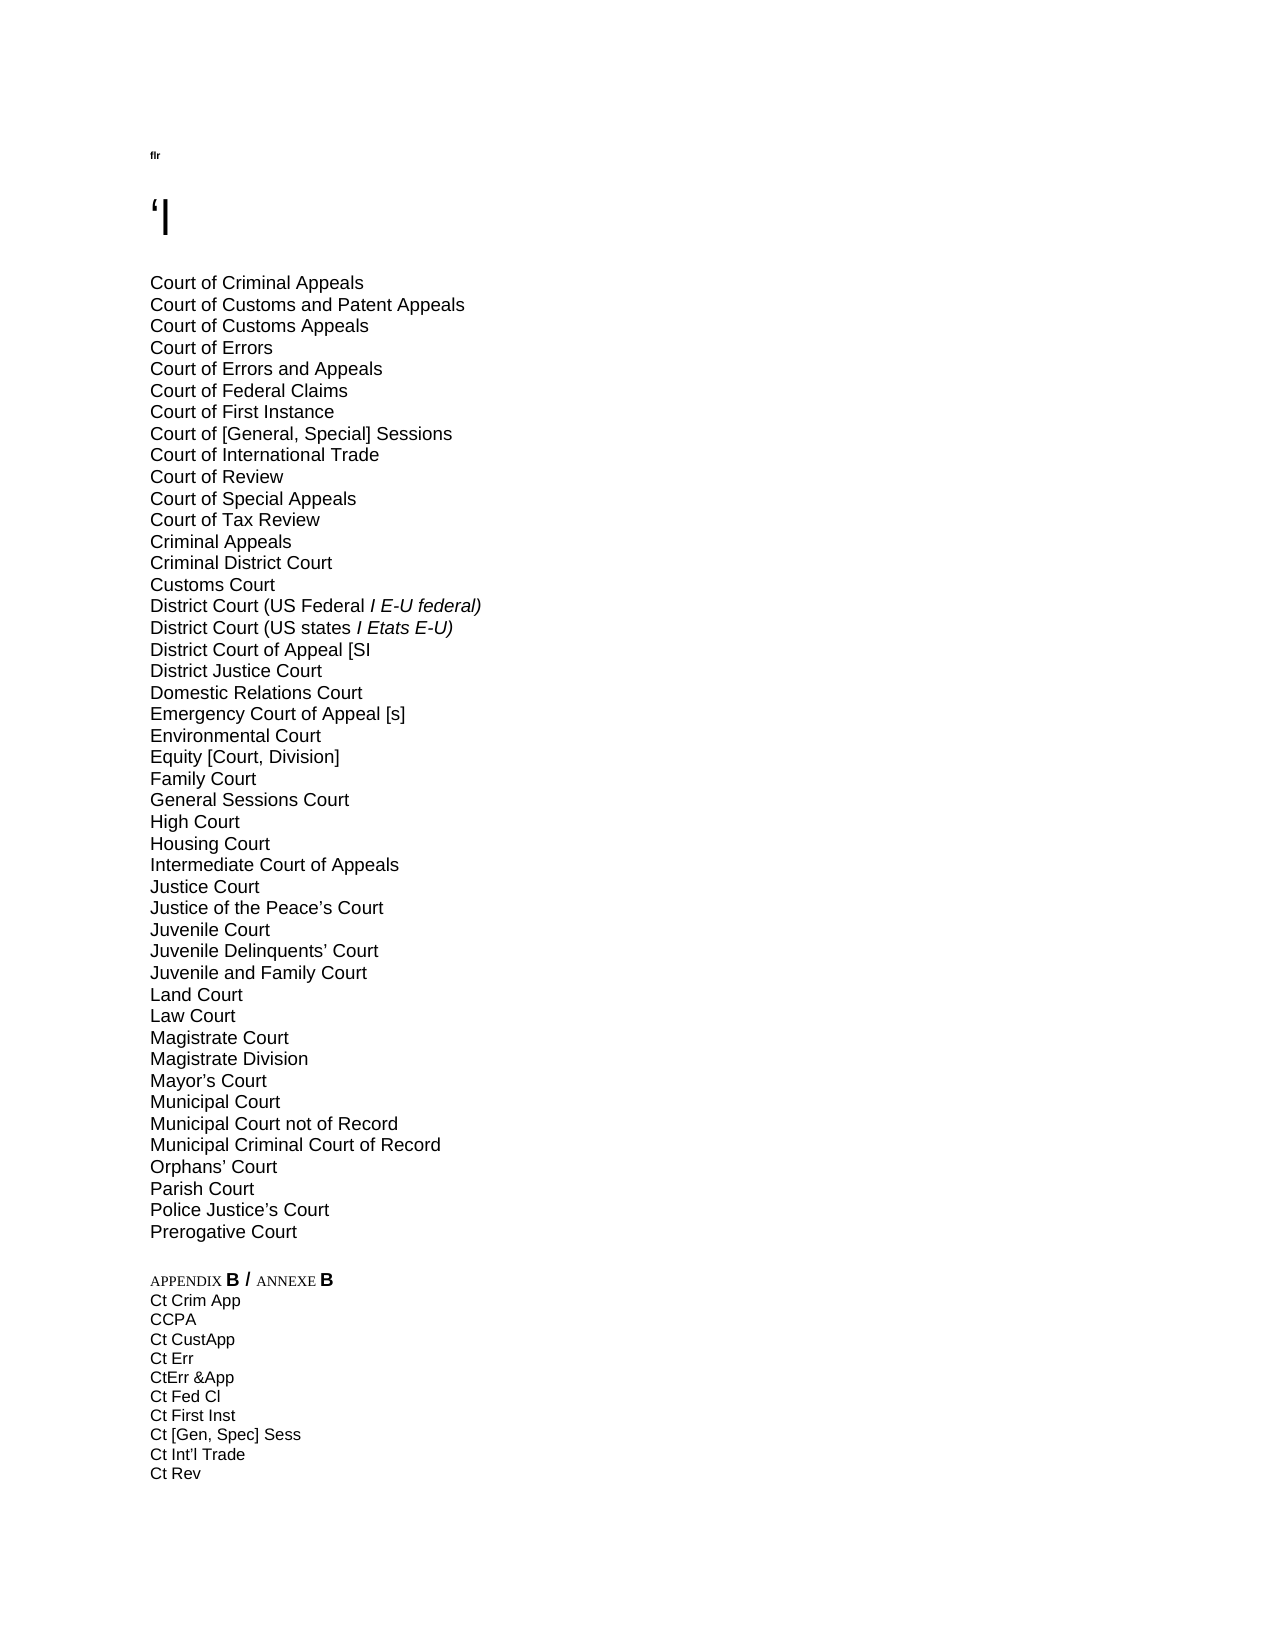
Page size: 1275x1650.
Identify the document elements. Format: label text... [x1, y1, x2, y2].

text ‘I [150, 187, 1125, 247]
text Court of Criminal Appeals Court of Customs and Patent Appeals Court of Customs Appeals Court of Errors Court of Errors and Appeals Court of Federal Claims Court of First Instance Court of [General, Special] Sessions Court of International Trade Court of Review Court of Special Appeals Court of Tax Review Criminal Appeals Criminal District Court Customs Court District Court (US Federal I E-U federal) District Court (US states I Etats E-U) District Court of Appeal [SI District Justice Court Domestic Relations Court Emergency Court of Appeal [s] Environmental Court Equity [Court, Division] Family Court General Sessions Court High Court Housing Court Intermediate Court of Appeals Justice Court Justice of the Peace’s Court Juvenile Court Juvenile Delinquents’ Court Juvenile and Family Court Land Court Law Court Magistrate Court Magistrate Division Mayor’s Court Municipal Court Municipal Court not of Record Municipal Criminal Court of Record Orphans’ Court Parish Court Police Justice’s Court Prerogative Court [150, 272, 1125, 1242]
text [150, 1267, 1125, 1483]
